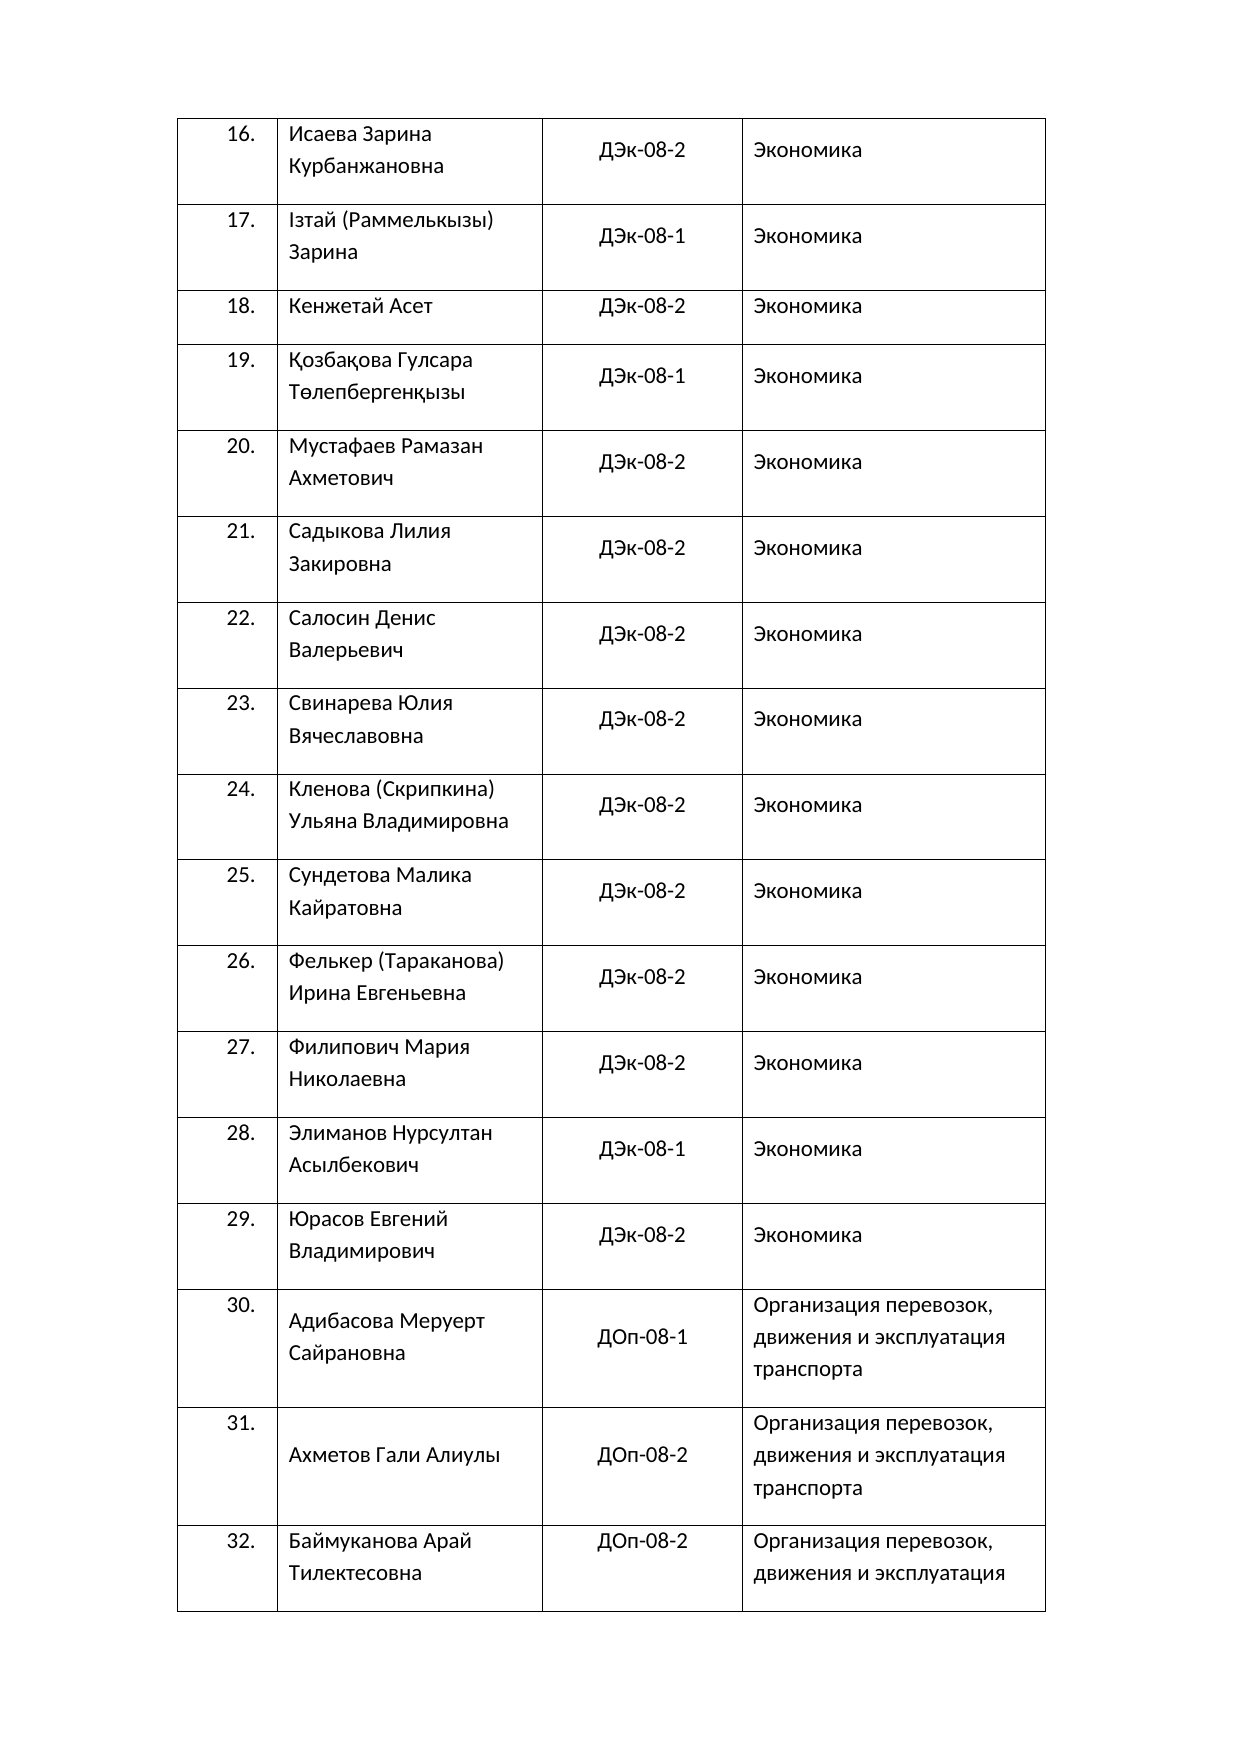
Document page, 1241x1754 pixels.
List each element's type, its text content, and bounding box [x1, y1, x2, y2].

table_cell ДЭк-08-1 [543, 1118, 742, 1203]
table_cell [178, 119, 277, 204]
table_cell ДЭк-08-2 [543, 775, 742, 859]
table_cell ДЭк-08-2 [543, 1204, 742, 1289]
table_cell [178, 1118, 277, 1203]
table_cell Экономика [743, 119, 1045, 204]
table_cell ДЭк-08-2 [543, 517, 742, 602]
table_cell Адибасова Меруерт Сайрановна [278, 1290, 542, 1407]
table_cell Сундетова Малика Кайратовна [278, 860, 542, 945]
table_cell ДЭк-08-2 [543, 1032, 742, 1117]
table_cell ДЭк-08-2 [543, 291, 742, 344]
table_cell Садыкова Лилия Закировна [278, 517, 542, 602]
table_cell ДОп-08-2 [543, 1526, 742, 1611]
table_cell Қозбақова Гулсара Төлепбергенқызы [278, 345, 542, 430]
table_cell [178, 603, 277, 687]
table_cell ДЭк-08-1 [543, 205, 742, 290]
table_cell [178, 291, 277, 344]
table_cell Экономика [743, 1204, 1045, 1289]
table_cell Экономика [743, 345, 1045, 430]
table_cell Филипович Мария Николаевна [278, 1032, 542, 1117]
table_cell Экономика [743, 205, 1045, 290]
table_cell Экономика [743, 431, 1045, 516]
table_cell [178, 1408, 277, 1525]
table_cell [743, 1408, 1045, 1525]
table_cell Экономика [743, 1032, 1045, 1117]
table_cell [178, 431, 277, 516]
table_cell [743, 1526, 1045, 1611]
table_cell Салосин Денис Валерьевич [278, 603, 542, 687]
table_cell [178, 1204, 277, 1289]
table_cell Организация перевозок, движения и эксплуатация транспорта [743, 1290, 1045, 1407]
table_cell Свинарева Юлия Вячеславовна [278, 689, 542, 773]
table_cell [178, 1526, 277, 1611]
table_cell Экономика [743, 291, 1045, 344]
table_cell Экономика [743, 860, 1045, 945]
table_cell [178, 860, 277, 945]
table_cell Мустафаев Рамазан Ахметович [278, 431, 542, 516]
table_cell ДОп-08-1 [543, 1290, 742, 1407]
table_cell Фелькер (Тараканова) Ирина Евгеньевна [278, 946, 542, 1031]
table_cell Экономика [743, 603, 1045, 687]
table_cell [178, 1290, 277, 1407]
table_cell ДЭк-08-2 [543, 946, 742, 1031]
table_cell ДЭк-08-2 [543, 431, 742, 516]
table_cell Экономика [743, 1118, 1045, 1203]
table_cell Экономика [743, 946, 1045, 1031]
table_cell ДОп-08-2 [543, 1408, 742, 1525]
table_cell Юрасов Евгений Владимирович [278, 1204, 542, 1289]
table_cell Кенжетай Асет [278, 291, 542, 344]
table_cell Экономика [743, 517, 1045, 602]
table_cell Исаева Зарина Курбанжановна [278, 119, 542, 204]
table_cell Кленова (Скрипкина) Ульяна Владимировна [278, 775, 542, 859]
table_cell [178, 1032, 277, 1117]
table_cell ДЭк-08-2 [543, 860, 742, 945]
table_cell [178, 345, 277, 430]
table_cell Экономика [743, 689, 1045, 773]
table_cell ДЭк-08-2 [543, 603, 742, 687]
table_cell [178, 946, 277, 1031]
table_cell [178, 689, 277, 773]
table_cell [278, 1526, 542, 1611]
table_cell ДЭк-08-2 [543, 689, 742, 773]
table_cell [178, 517, 277, 602]
table_cell [178, 775, 277, 859]
table_cell ДЭк-08-2 [543, 119, 742, 204]
table_cell Ахметов Гали Алиулы [278, 1408, 542, 1525]
table_cell Элиманов Нурсултан Асылбекович [278, 1118, 542, 1203]
table_cell ДЭк-08-1 [543, 345, 742, 430]
table_cell Экономика [743, 775, 1045, 859]
table_cell [178, 205, 277, 290]
table_cell Ізтай (Раммелькызы) Зарина [278, 205, 542, 290]
